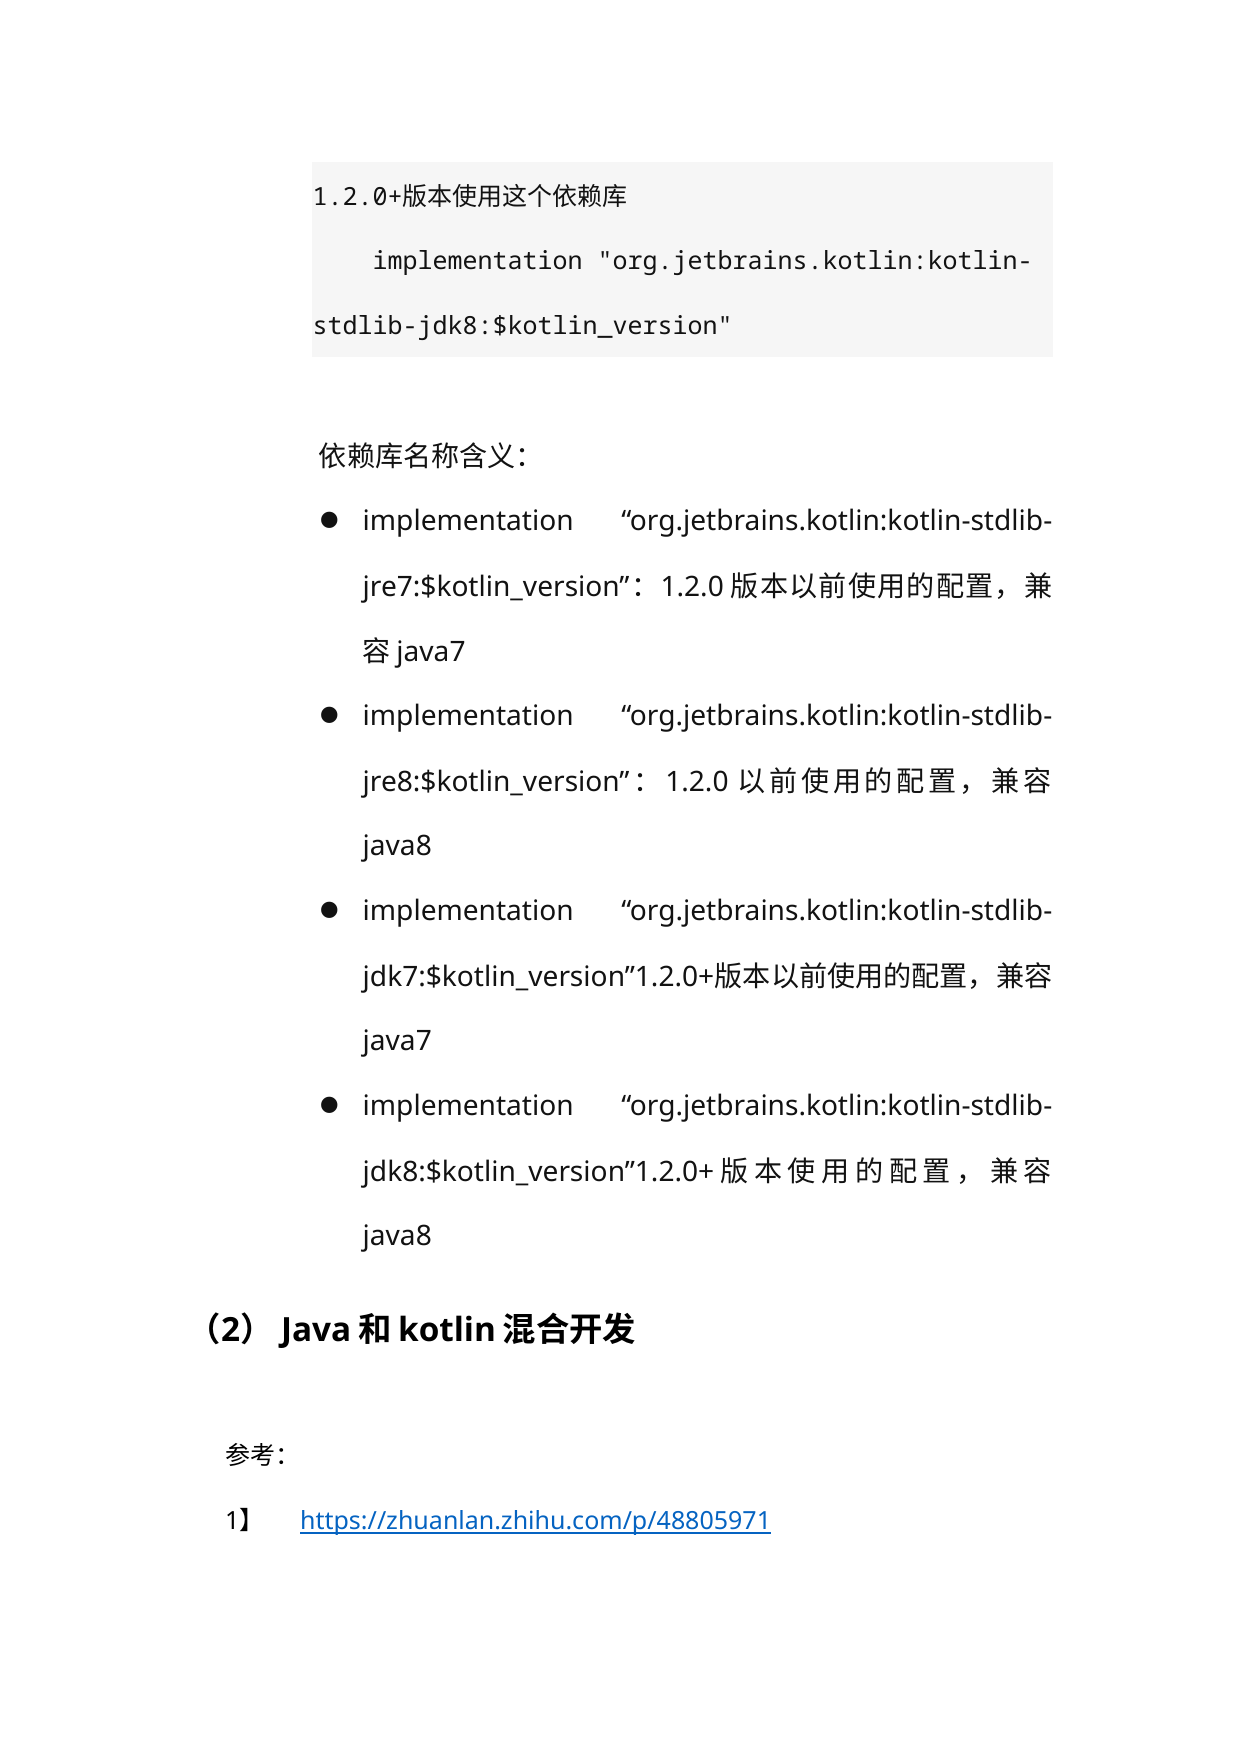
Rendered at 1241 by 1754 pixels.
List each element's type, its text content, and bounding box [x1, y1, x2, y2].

text implementation "org.jetbrains.kotlin:kotlin-stdlib-jdk8:$kotlin_version" [312, 227, 1053, 357]
list implementation “org.jetbrains.kotlin:kotlin-stdlib-jre7:$kotlin_version”：1.2.0版本以前使用的配置，兼容java7 [319, 487, 1053, 682]
list implementation “org.jetbrains.kotlin:kotlin-stdlib-jdk7:$kotlin_version”1.2.0+版本以前使用的配置，兼容java7 [319, 877, 1053, 1072]
list https://zhuanlan.zhihu.com/p/48805971 [225, 1486, 1053, 1551]
text 1.2.0+版本使用这个依赖库 [312, 162, 1053, 227]
list implementation “org.jetbrains.kotlin:kotlin-stdlib-jdk8:$kotlin_version”1.2.0+版本使用的配置，兼容java8 [319, 1072, 1053, 1267]
text 依赖库名称含义： [275, 422, 1053, 487]
subtitle （2） Java和kotlin混合开发 [187, 1294, 1053, 1359]
list implementation “org.jetbrains.kotlin:kotlin-stdlib-jre8:$kotlin_version”：1.2.0以前使用的配置，兼容java8 [319, 682, 1053, 877]
text 参考： [187, 1421, 1053, 1486]
